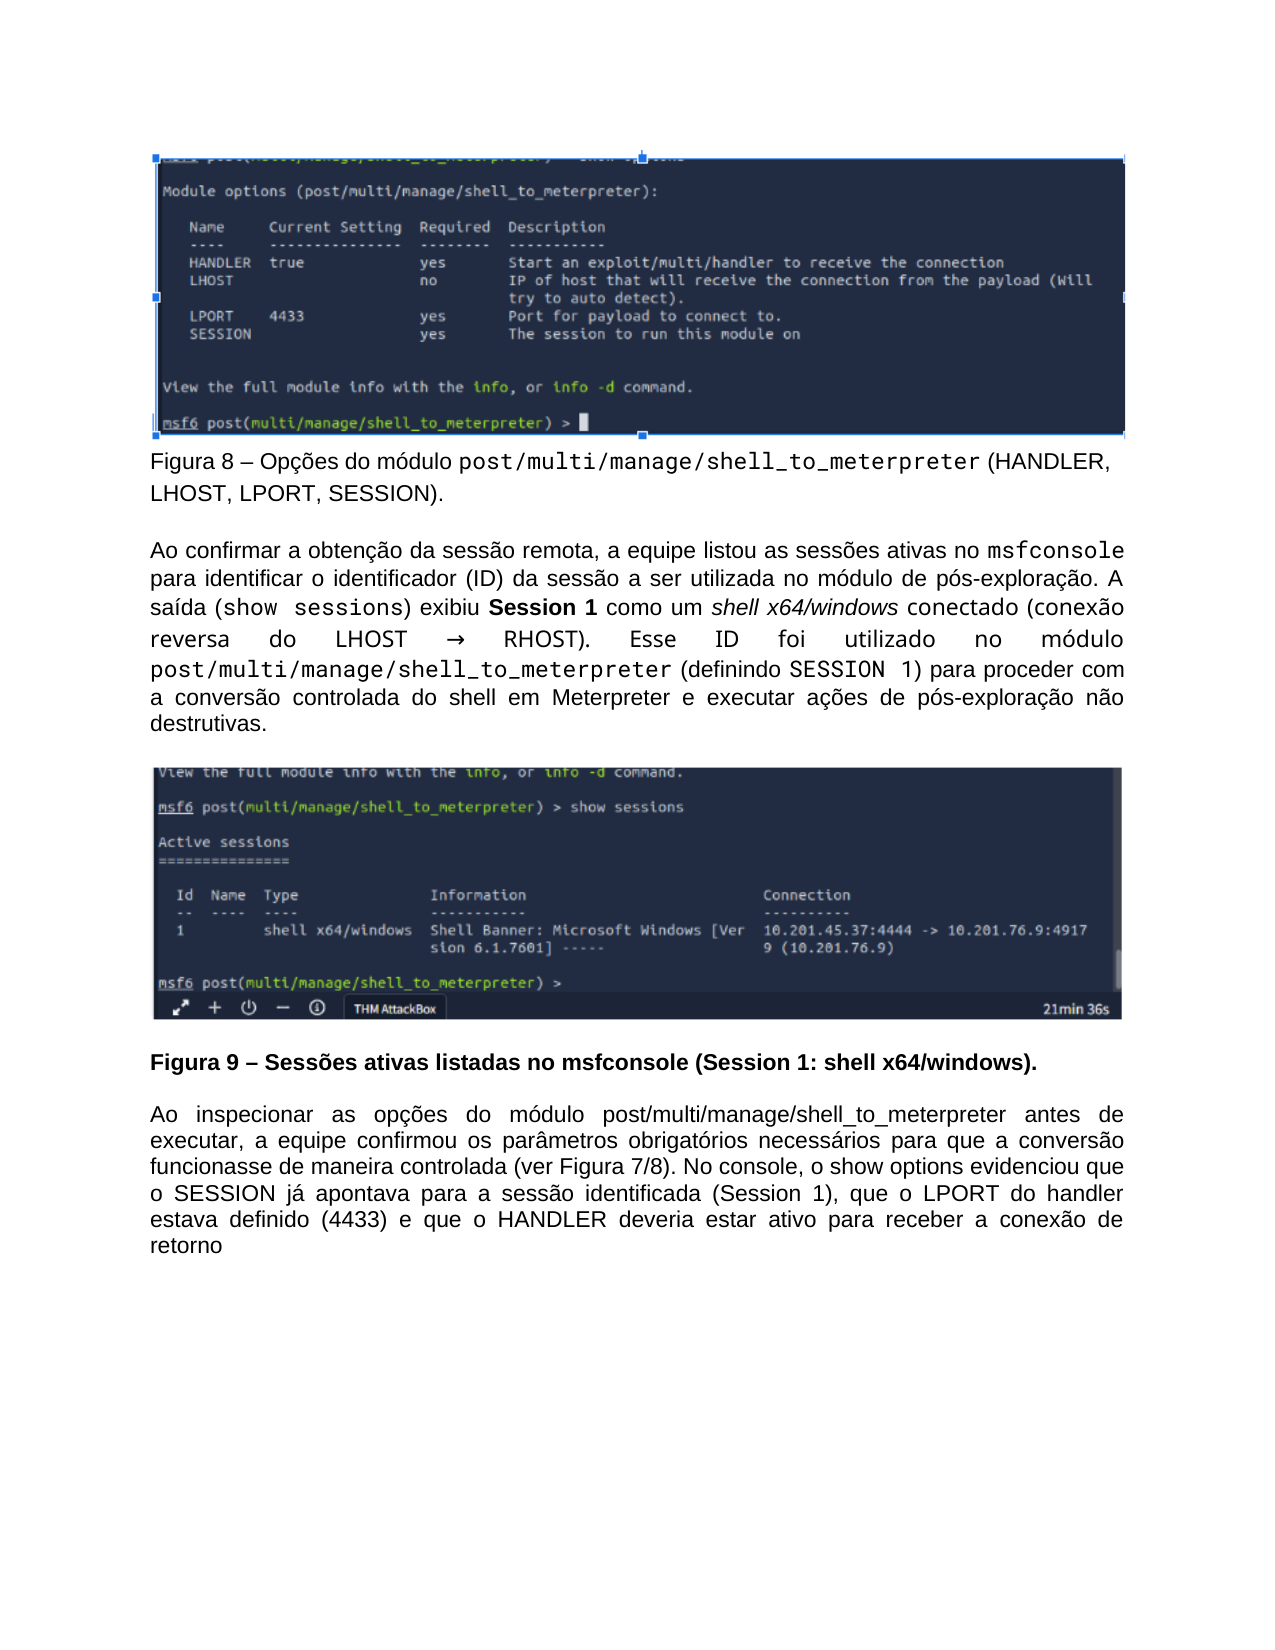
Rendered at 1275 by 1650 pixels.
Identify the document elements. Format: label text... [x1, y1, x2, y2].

text Figura 8 – Opções do módulo post/multi/manage/shell_to_meterpreter (HANDLER, LHOST, LPORT, SESSION). [150, 446, 1125, 506]
text Ao confirmar a obtenção da sessão remota, a equipe listou as sessões ativas no msfconsole para identificar o identificador (ID) da sessão a ser utilizada no módulo de pós-exploração. A saída (show sessions) exibiu Session 1 como um shell x64/windows conectado (conexão reversa do LHOST → RHOST). Esse ID foi utilizado no módulo post/multi/manage/shell_to_meterpreter (definindo SESSION 1) para proceder com a conversão controlada do shell em Meterpreter e executar ações de pós-exploração não destrutivas. [150, 535, 1125, 737]
text Ao inspecionar as opções do módulo post/multi/manage/shell_to_meterpreter antes de executar, a equipe confirmou os parâmetros obrigatórios necessários para que a conversão funcionasse de maneira controlada (ver Figura 7/8). No console, o show options evidenciou que o SESSION já apontava para a sessão identificada (Session 1), que o LPORT do handler estava definido (4433) e que o HANDLER deveria estar ativo para receber a conexão de retorno [150, 1101, 1125, 1259]
picture [150, 761, 1125, 1025]
picture [150, 150, 1125, 442]
text Figura 9 – Sessões ativas listadas no msfconsole (Session 1: shell x64/windows). [150, 1049, 1125, 1076]
